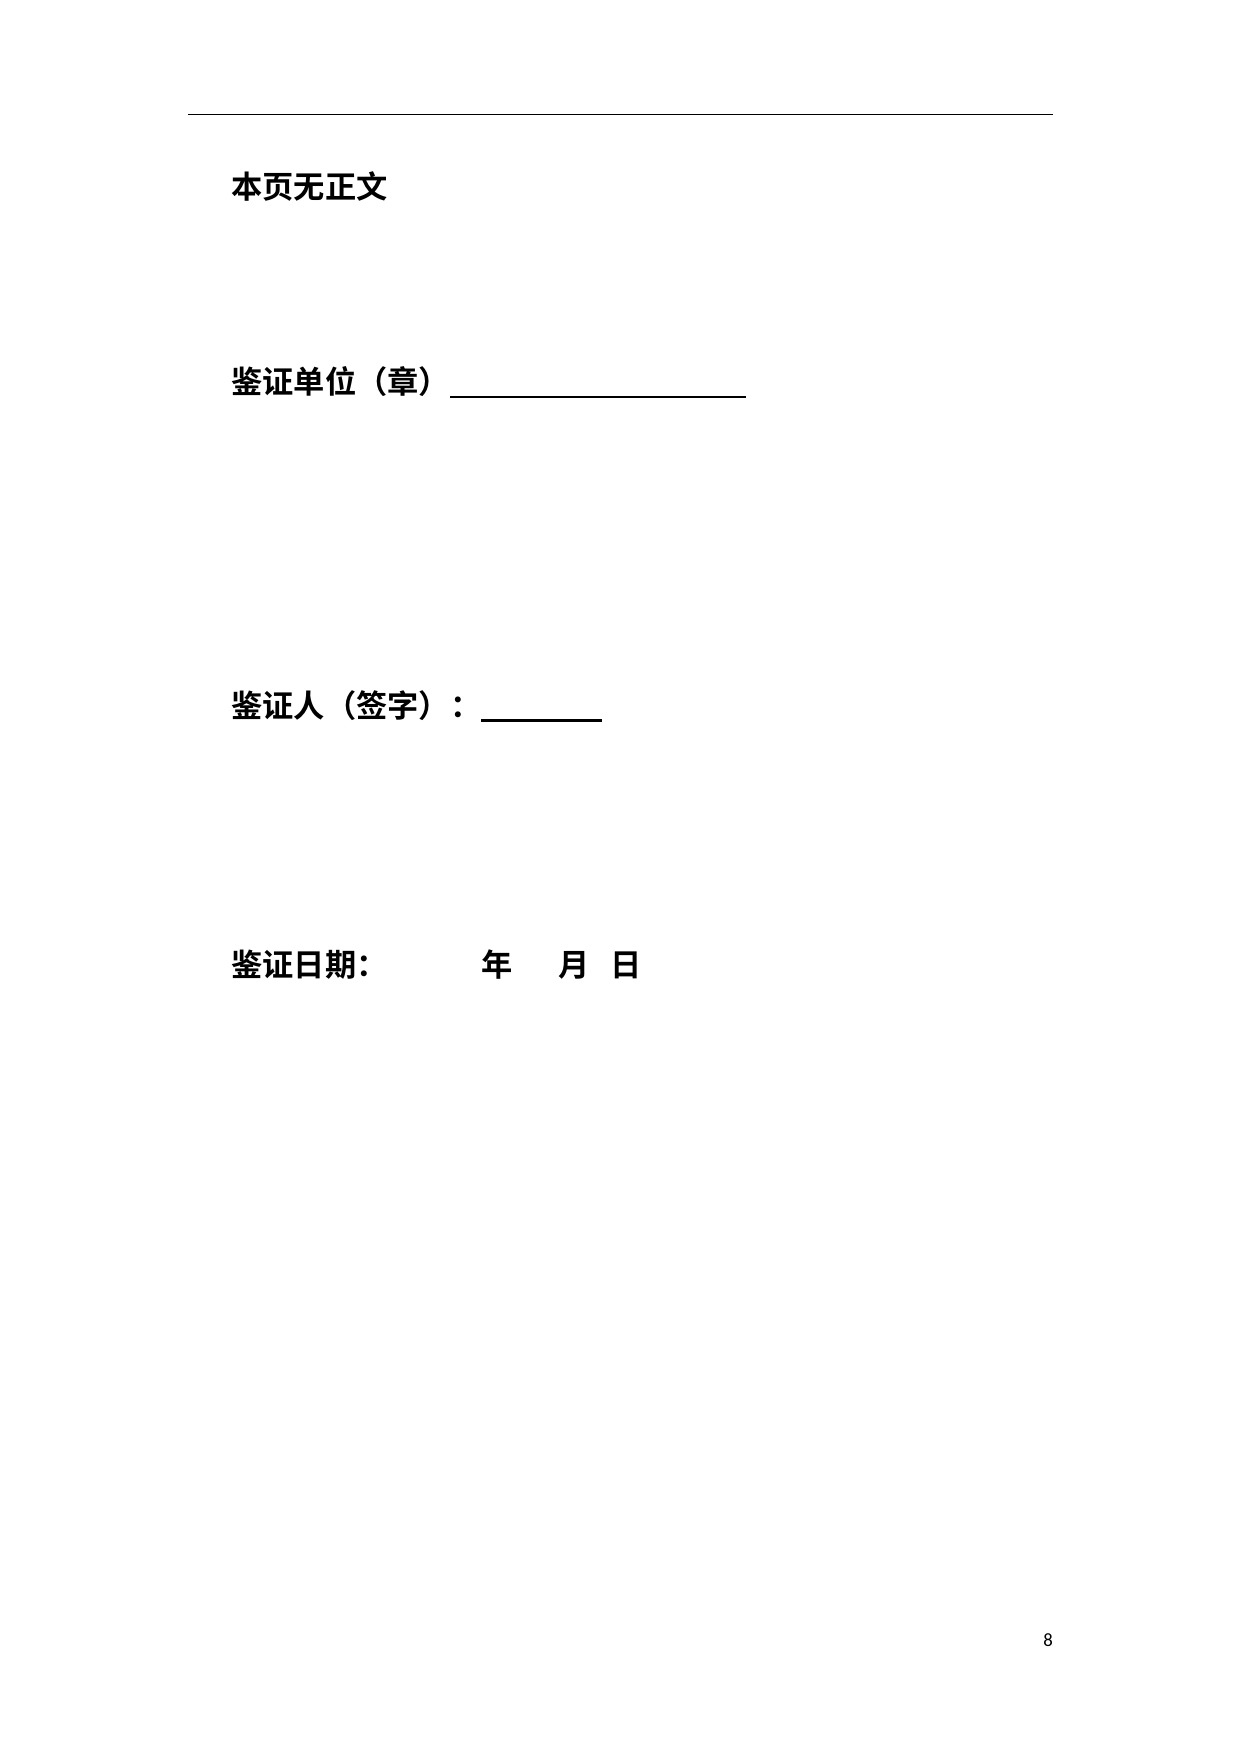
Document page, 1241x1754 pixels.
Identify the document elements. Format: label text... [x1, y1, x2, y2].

list 鉴证单位（章） [231, 357, 1053, 403]
list 鉴证日期： 年 月 日 [231, 940, 1053, 985]
list 本页无正文 [231, 162, 1053, 207]
list 鉴证人（签字）： [231, 681, 1053, 726]
